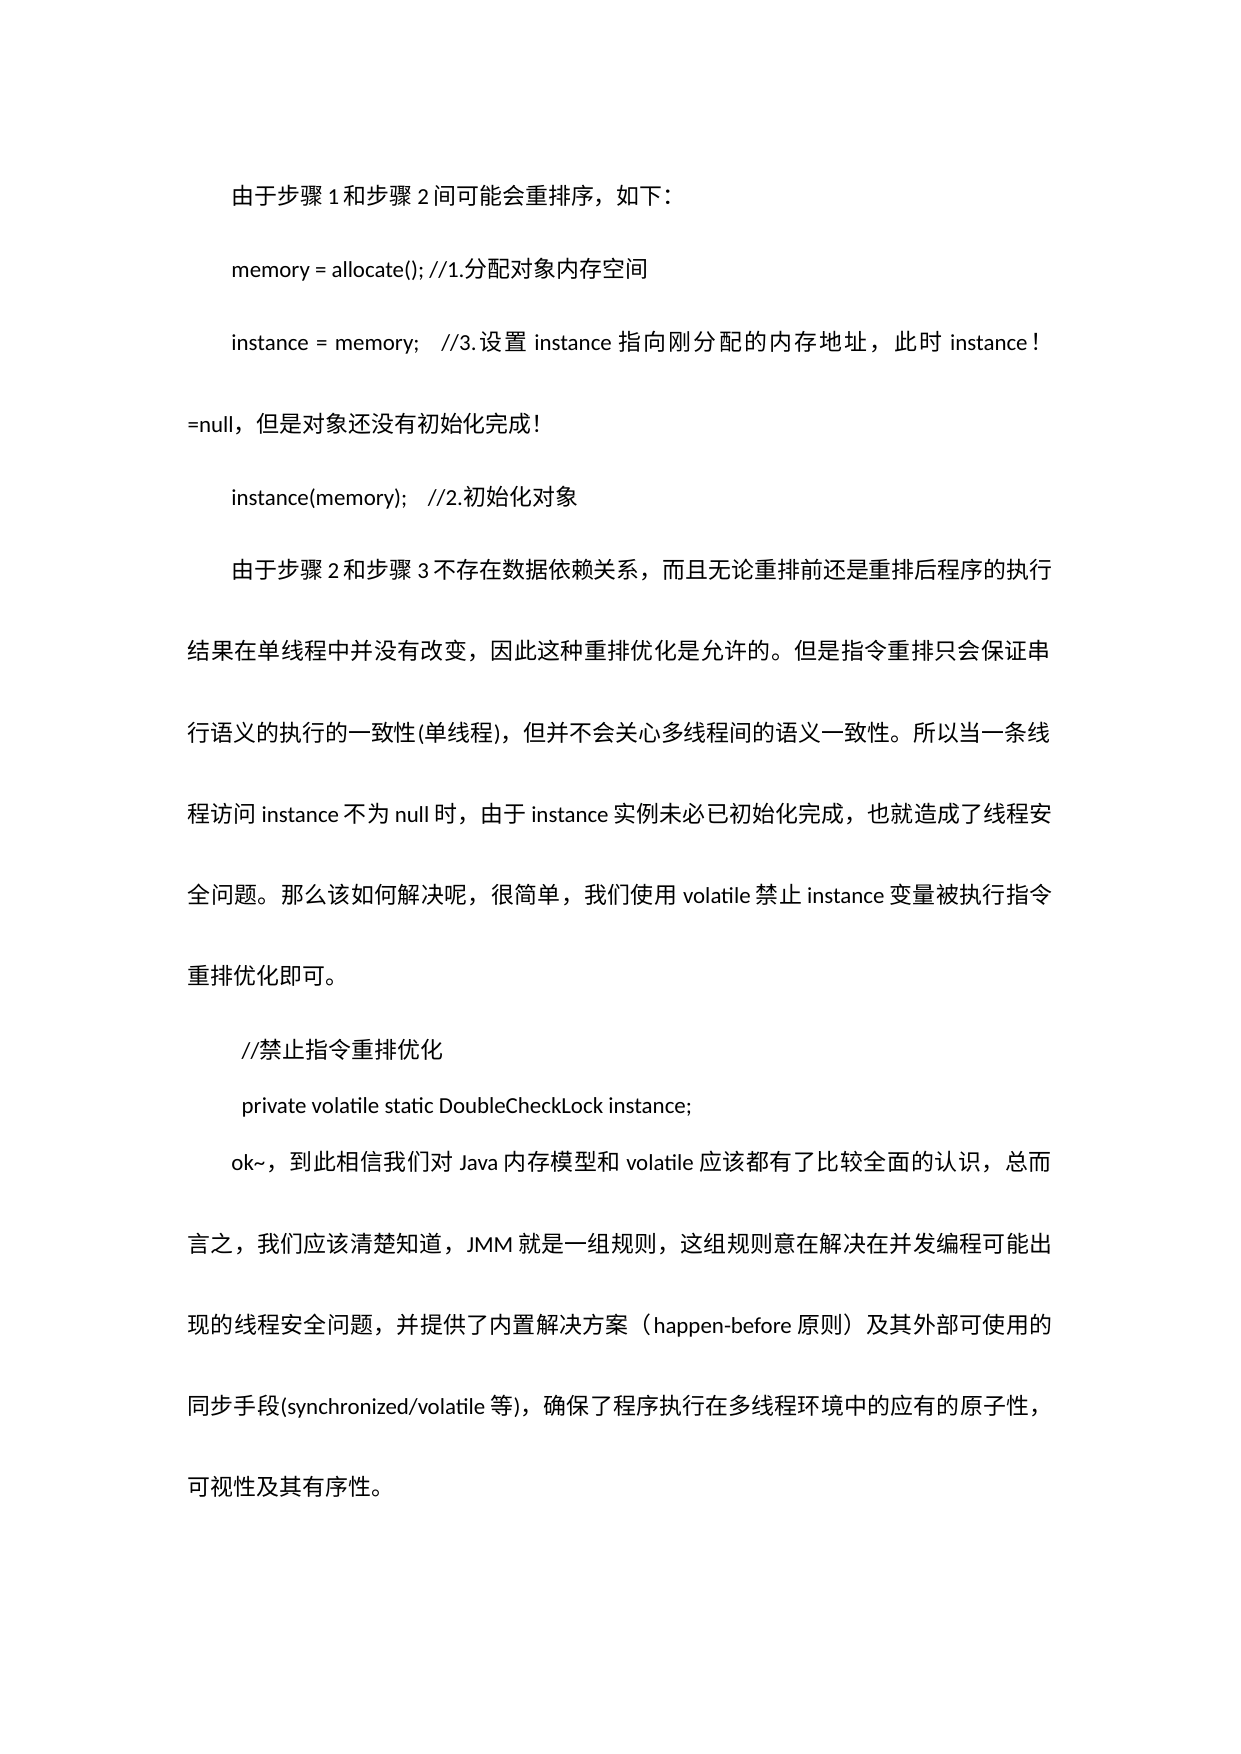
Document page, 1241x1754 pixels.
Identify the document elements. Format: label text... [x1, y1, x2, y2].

text ok~，到此相信我们对Java内存模型和volatile应该都有了比较全面的认识，总而言之，我们应该清楚知道，JMM就是一组规则，这组规则意在解决在并发编程可能出现的线程安全问题，并提供了内置解决方案（happen-before原则）及其外部可使用的同步手段(synchronized/volatile等)，确保了程序执行在多线程环境中的应有的原子性，可视性及其有序性。 [187, 1128, 1053, 1518]
text instance = memory; //3.设置instance指向刚分配的内存地址，此时instance！=null，但是对象还没有初始化完成！ [187, 308, 1053, 455]
text memory = allocate(); //1.分配对象内存空间 [187, 235, 1053, 300]
text 由于步骤1和步骤2间可能会重排序，如下： [187, 162, 1053, 227]
text instance(memory); //2.初始化对象 [187, 463, 1053, 528]
text 由于步骤2和步骤3不存在数据依赖关系，而且无论重排前还是重排后程序的执行结果在单线程中并没有改变，因此这种重排优化是允许的。但是指令重排只会保证串行语义的执行的一致性(单线程)，但并不会关心多线程间的语义一致性。所以当一条线程访问instance不为null时，由于instance实例未必已初始化完成，也就造成了线程安全问题。那么该如何解决呢，很简单，我们使用volatile禁止instance变量被执行指令重排优化即可。 [187, 536, 1053, 1007]
text //禁止指令重排优化 [187, 1016, 1053, 1081]
text private volatile static DoubleCheckLock instance; [187, 1089, 1053, 1121]
